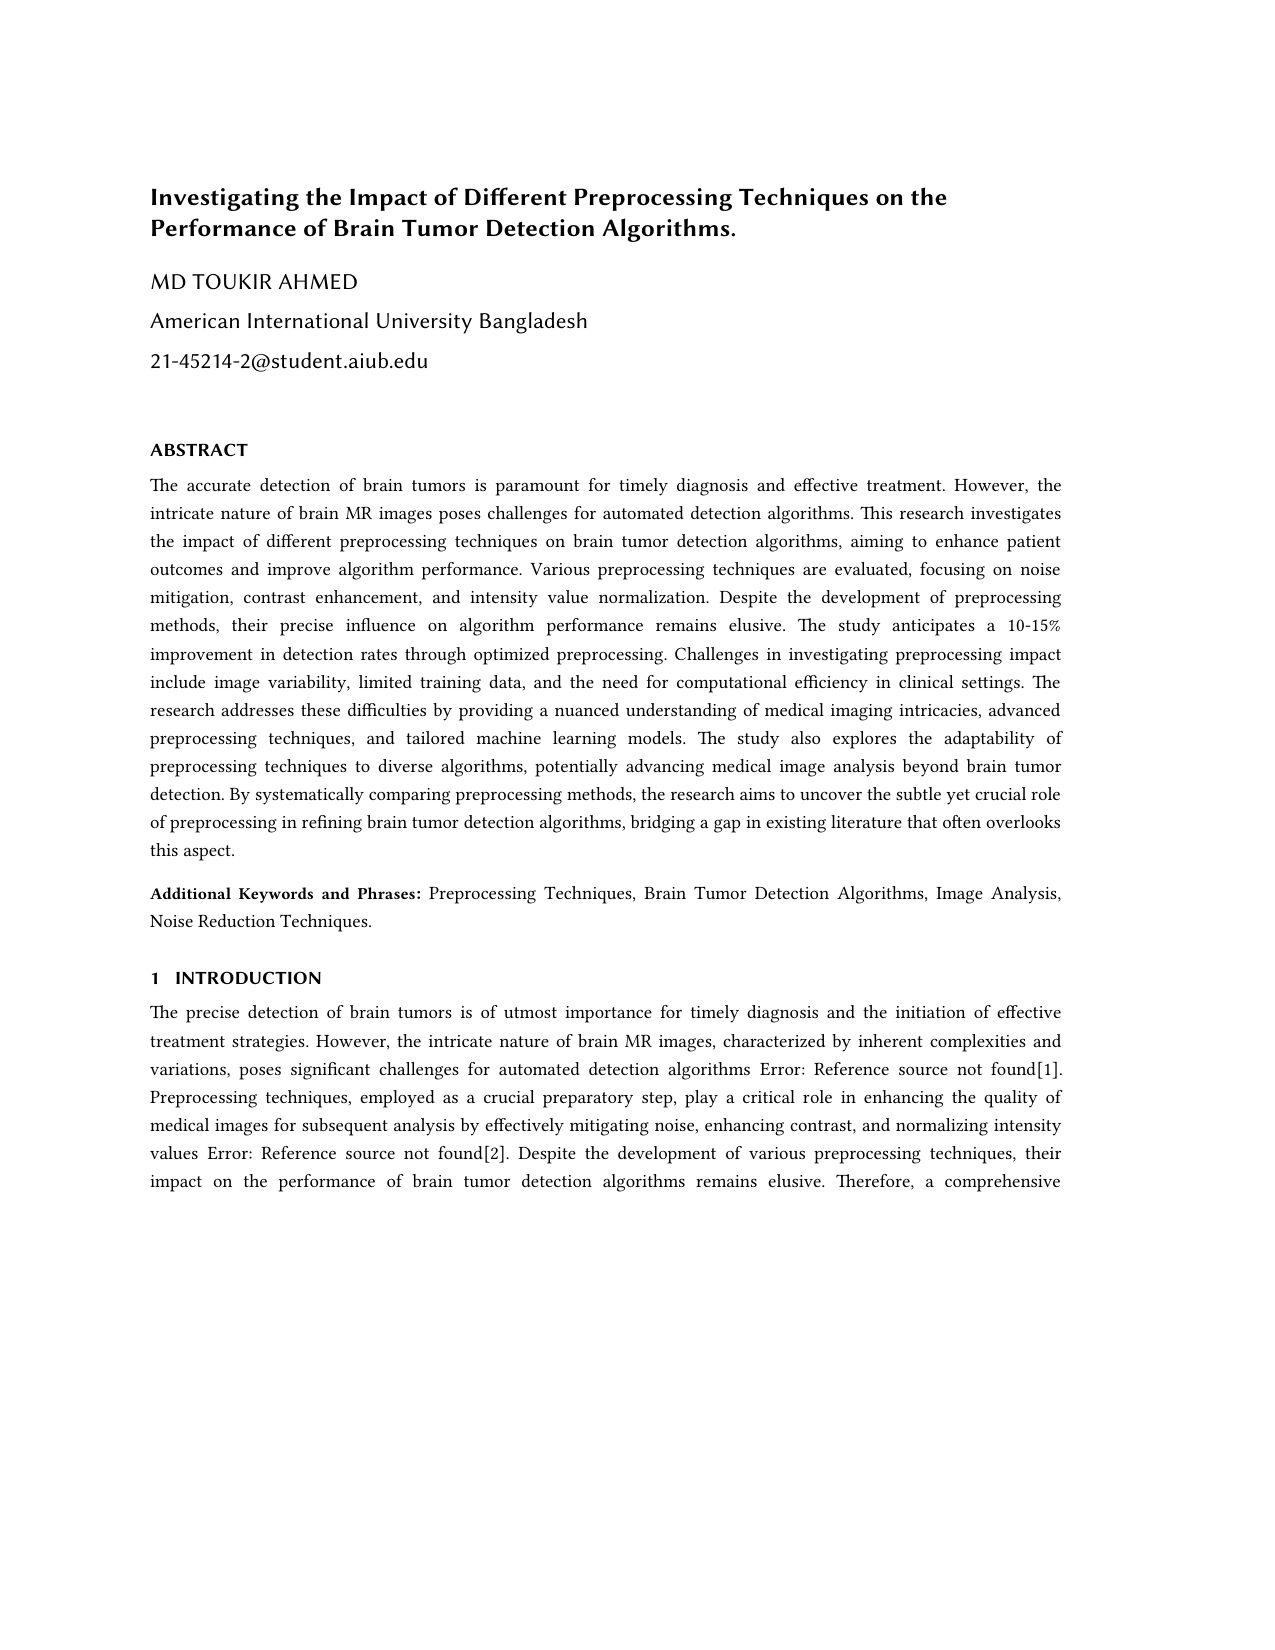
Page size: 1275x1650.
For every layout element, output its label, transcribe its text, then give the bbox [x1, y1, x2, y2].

text Additional Keywords and Phrases: Preprocessing Techniques, Brain Tumor Detection Algorithms, Image Analysis, Noise Reduction Techniques. [150, 876, 1062, 932]
text The accurate detection of brain tumors is paramount for timely diagnosis and effective treatment. However, the intricate nature of brain MR images poses challenges for automated detection algorithms. This research investigates the impact of different preprocessing techniques on brain tumor detection algorithms, aiming to enhance patient outcomes and improve algorithm performance. Various preprocessing techniques are evaluated, focusing on noise mitigation, contrast enhancement, and intensity value normalization. Despite the development of preprocessing methods, their precise influence on algorithm performance remains elusive. The study anticipates a 10-15% improvement in detection rates through optimized preprocessing. Challenges in investigating preprocessing impact include image variability, limited training data, and the need for computational efficiency in clinical settings. The research addresses these difficulties by providing a nuanced understanding of medical imaging intricacies, advanced preprocessing techniques, and tailored machine learning models. The study also explores the adaptability of preprocessing techniques to diverse algorithms, potentially advancing medical image analysis beyond brain tumor detection. By systematically comparing preprocessing methods, the research aims to uncover the subtle yet crucial role of preprocessing in refining brain tumor detection algorithms, bridging a gap in existing literature that often overlooks this aspect. [150, 468, 1062, 861]
text Introduction [150, 966, 1062, 989]
list ABSTRACT [150, 438, 1062, 461]
text MD TOUKIR AHMED [150, 261, 1062, 295]
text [150, 995, 1062, 1192]
text 21-45214-2@student.aiub.edu [150, 341, 1062, 374]
text American International University Bangladesh [150, 301, 1062, 334]
text Investigating the Impact of Different Preprocessing Techniques on the Performance of Brain Tumor Detection Algorithms. [150, 183, 1062, 243]
